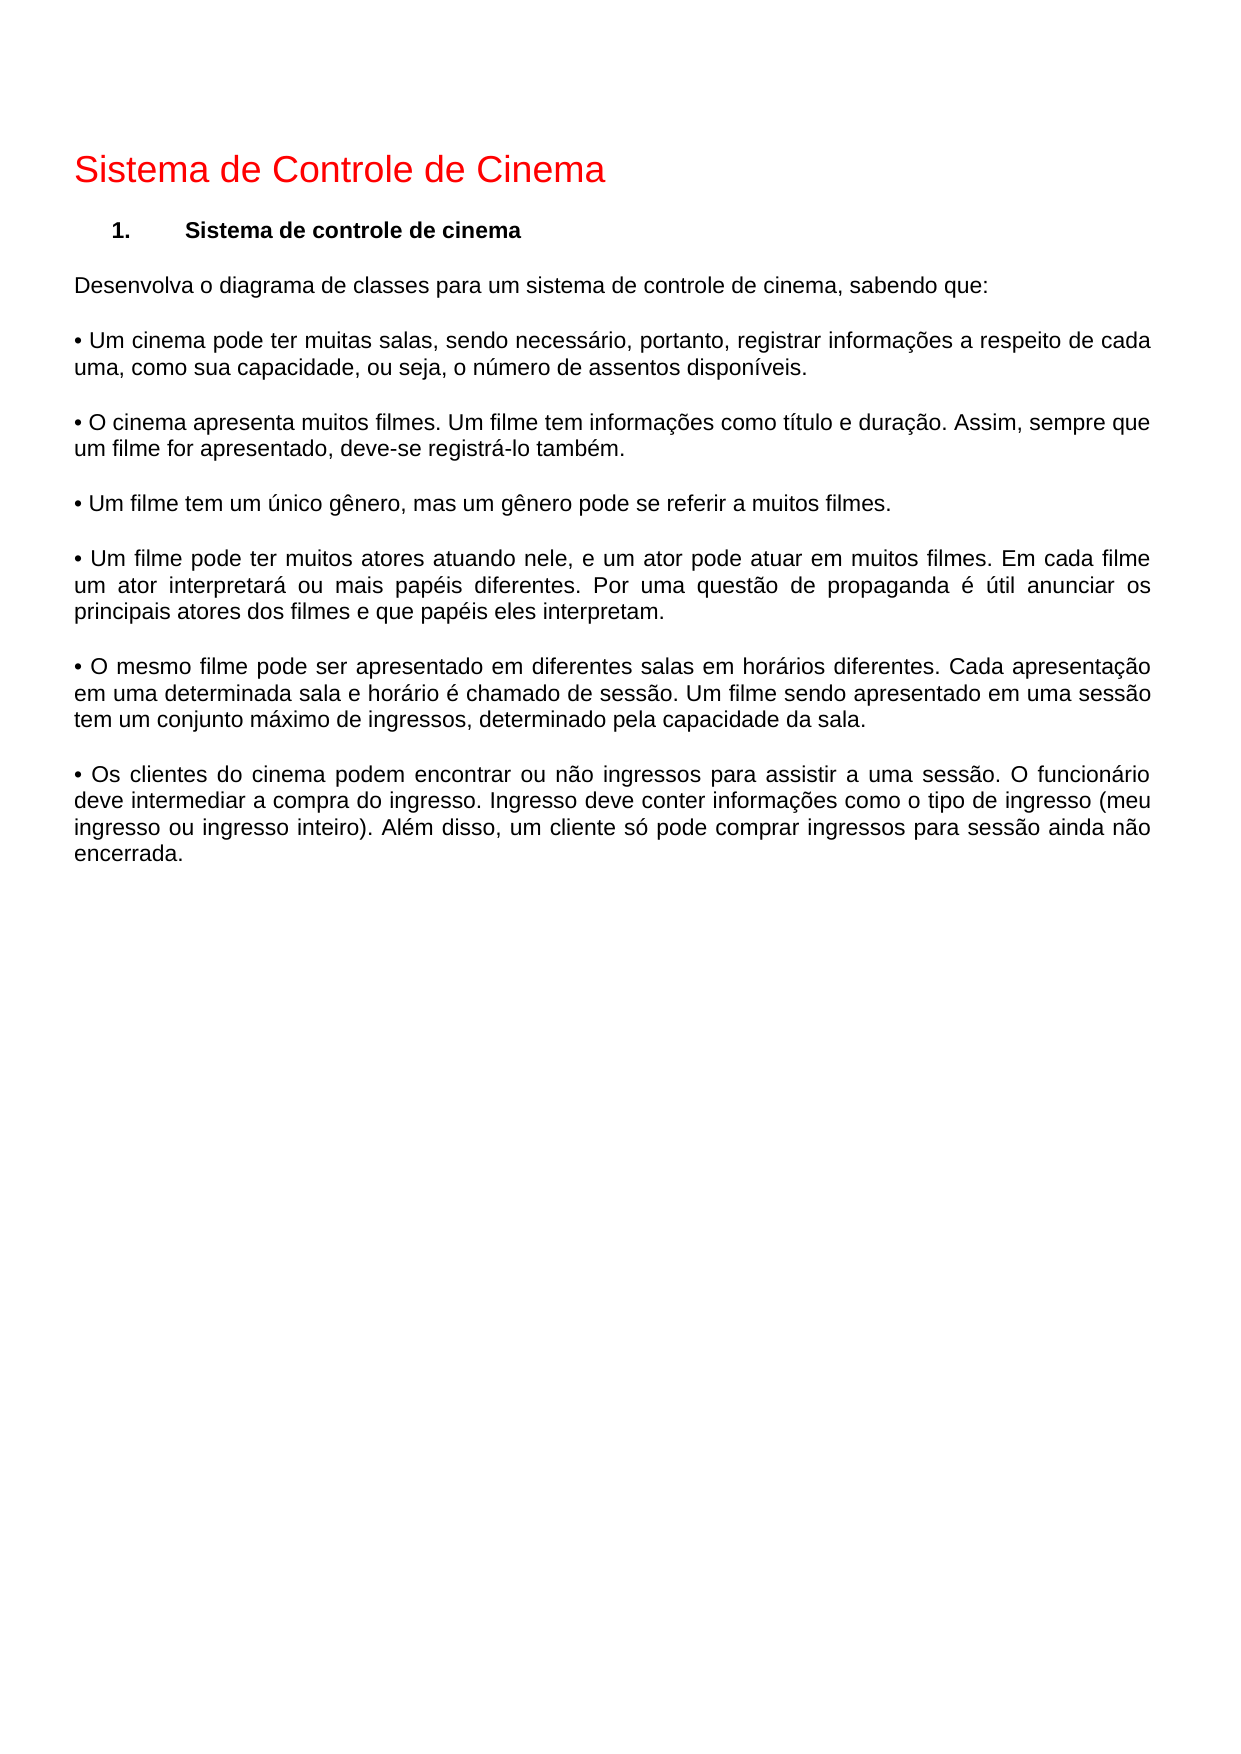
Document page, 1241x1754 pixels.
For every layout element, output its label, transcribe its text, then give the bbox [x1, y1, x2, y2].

text Desenvolva o diagrama de classes para um sistema de controle de cinema, sabendo que: [74, 272, 1152, 298]
text • O mesmo filme pode ser apresentado em diferentes salas em horários diferentes. Cada apresentação em uma determinada sala e horário é chamado de sessão. Um filme sendo apresentado em uma sessão tem um conjunto máximo de ingressos, determinado pela capacidade da sala. [74, 653, 1152, 732]
list Sistema de controle de cinema [111, 217, 1152, 243]
text • Os clientes do cinema podem encontrar ou não ingressos para assistir a uma sessão. O funcionário deve intermediar a compra do ingresso. Ingresso deve conter informações como o tipo de ingresso (meu ingresso ou ingresso inteiro). Além disso, um cliente só pode comprar ingressos para sessão ainda não encerrada. [74, 761, 1152, 866]
text • Um filme tem um único gênero, mas um gênero pode se referir a muitos filmes. [74, 490, 1152, 517]
text • O cinema apresenta muitos filmes. Um filme tem informações como título e duração. Assim, sempre que um filme for apresentado, deve-se registrá-lo também. [74, 409, 1152, 461]
text • Um cinema pode ter muitas salas, sendo necessário, portanto, registrar informações a respeito de cada uma, como sua capacidade, ou seja, o número de assentos disponíveis. [74, 327, 1152, 380]
text • Um filme pode ter muitos atores atuando nele, e um ator pode atuar em muitos filmes. Em cada filme um ator interpretará ou mais papéis diferentes. Por uma questão de propaganda é útil anunciar os principais atores dos filmes e que papéis eles interpretam. [74, 545, 1152, 624]
text Sistema de Controle de Cinema [74, 148, 1152, 191]
